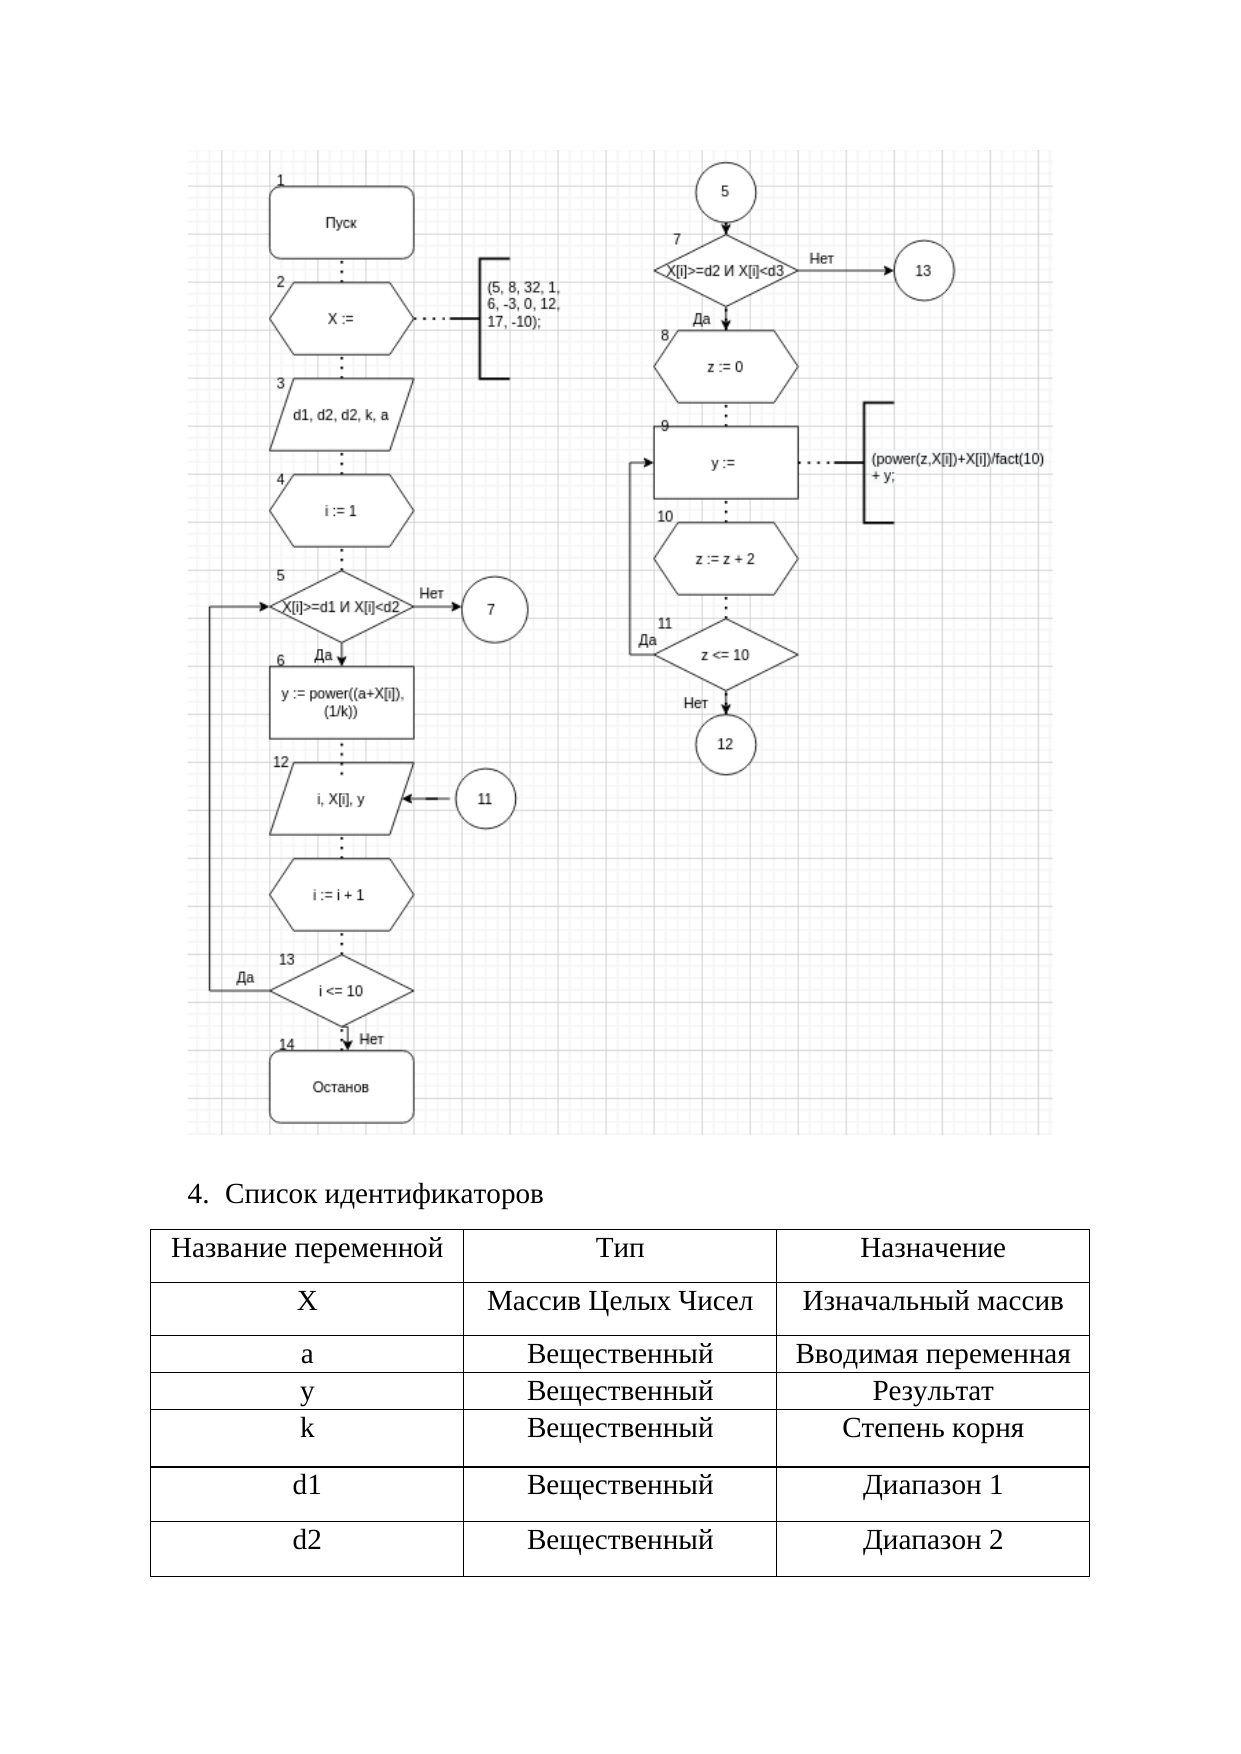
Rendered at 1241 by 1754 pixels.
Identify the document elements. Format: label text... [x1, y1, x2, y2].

table_cell Диапазон 2 [777, 1522, 1089, 1576]
table_cell Вещественный [464, 1468, 776, 1521]
table_cell d1 [151, 1468, 463, 1521]
table_header Название переменной [151, 1230, 463, 1282]
table_cell Результат [777, 1373, 1089, 1409]
table_cell Вводимая переменная [777, 1336, 1089, 1372]
table_cell Вещественный [464, 1336, 776, 1372]
table_header Тип [464, 1230, 776, 1282]
table_cell a [151, 1336, 463, 1372]
table_cell X [151, 1283, 463, 1335]
table_header Назначение [777, 1230, 1089, 1282]
table_cell Вещественный [464, 1410, 776, 1466]
table_cell Массив Целых Чисел [464, 1283, 776, 1335]
list Список идентификаторов [187, 1176, 1090, 1209]
table_cell Степень корня [777, 1410, 1089, 1466]
table_cell y [151, 1373, 463, 1409]
table_cell k [151, 1410, 463, 1466]
table_cell Вещественный [464, 1373, 776, 1409]
table_cell d2 [151, 1522, 463, 1576]
table_cell Диапазон 1 [777, 1468, 1089, 1521]
picture [187, 150, 1053, 1135]
table_cell Изначальный массив [777, 1283, 1089, 1335]
table_cell Вещественный [464, 1522, 776, 1576]
